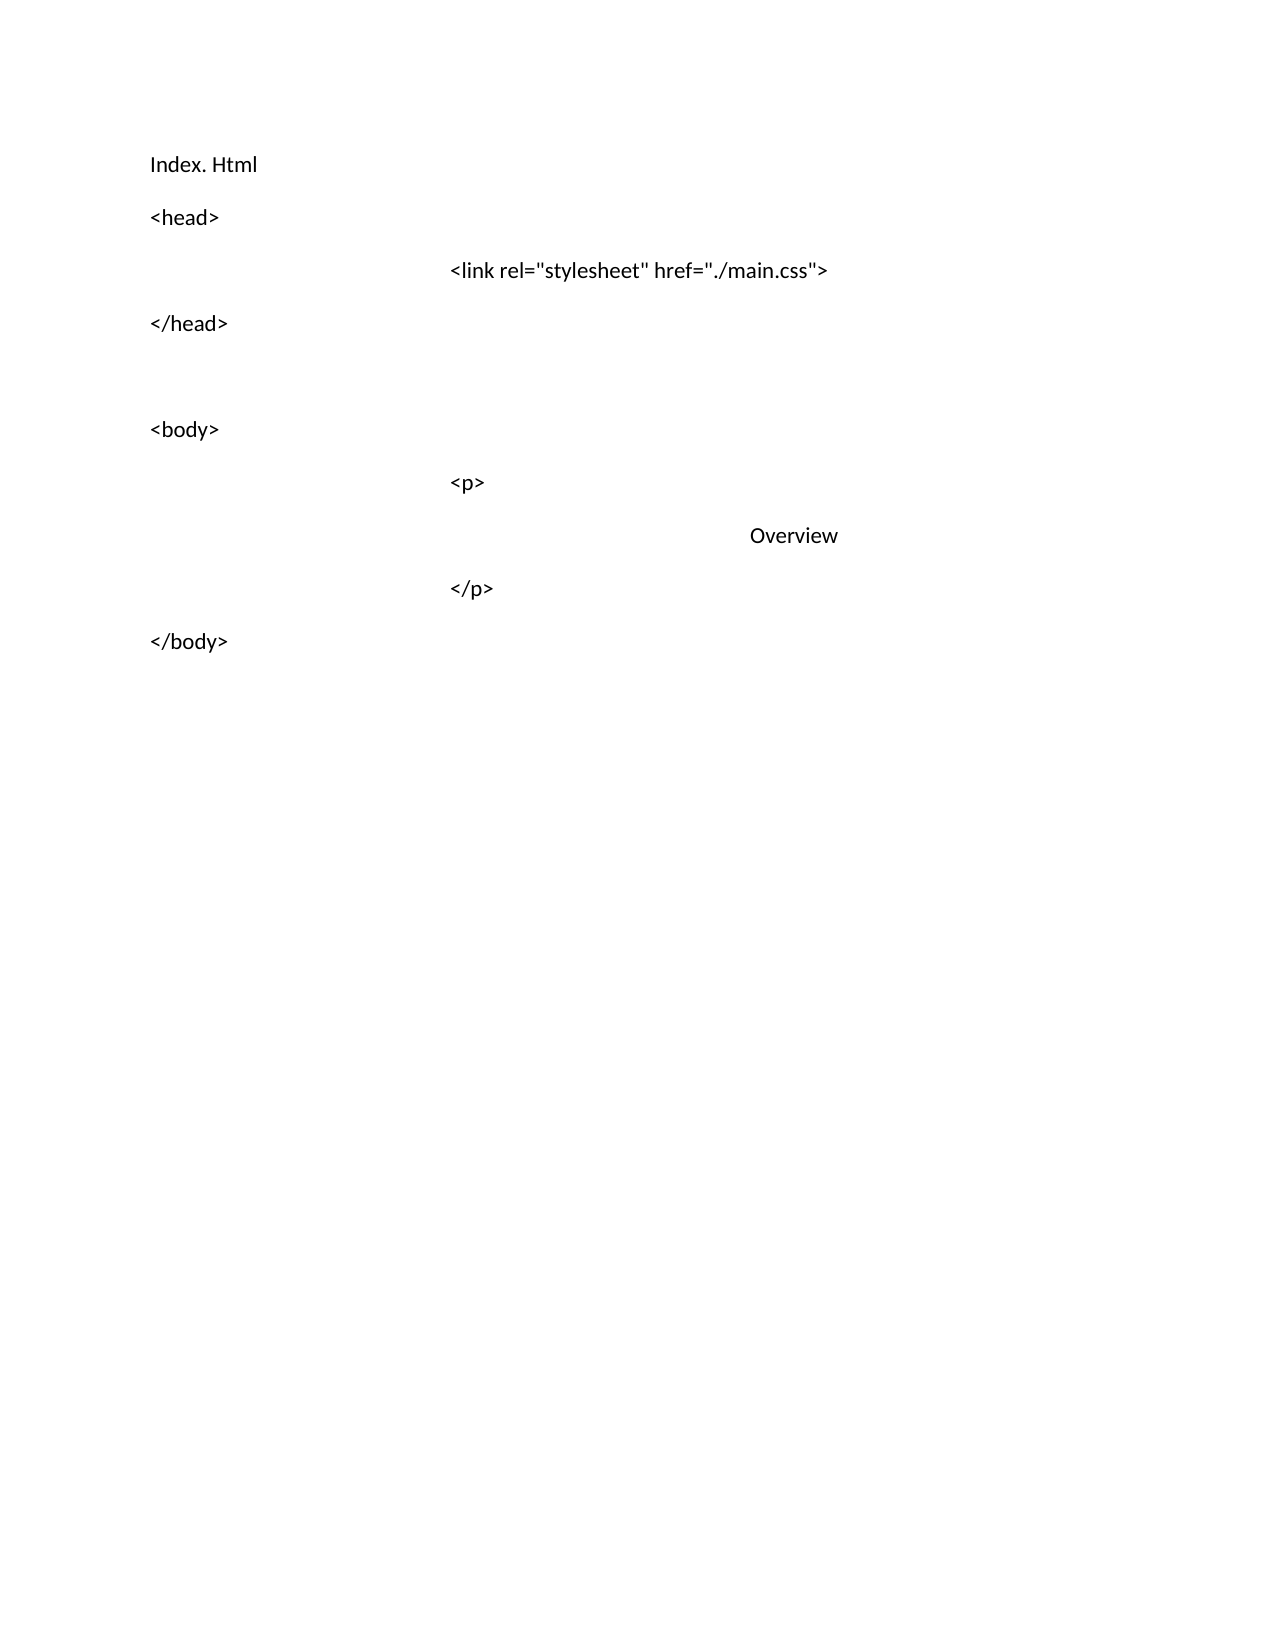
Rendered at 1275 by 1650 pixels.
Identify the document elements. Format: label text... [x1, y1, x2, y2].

text <link rel="stylesheet" href="./main.css"> [150, 256, 1125, 284]
text </body> [150, 627, 1125, 655]
text <head> [150, 203, 1125, 231]
text Index. Html [150, 150, 1125, 178]
text </head> [150, 309, 1125, 337]
text </p> [150, 574, 1125, 602]
text Overview [150, 521, 1125, 549]
text <p> [150, 468, 1125, 496]
text <body> [150, 415, 1125, 443]
